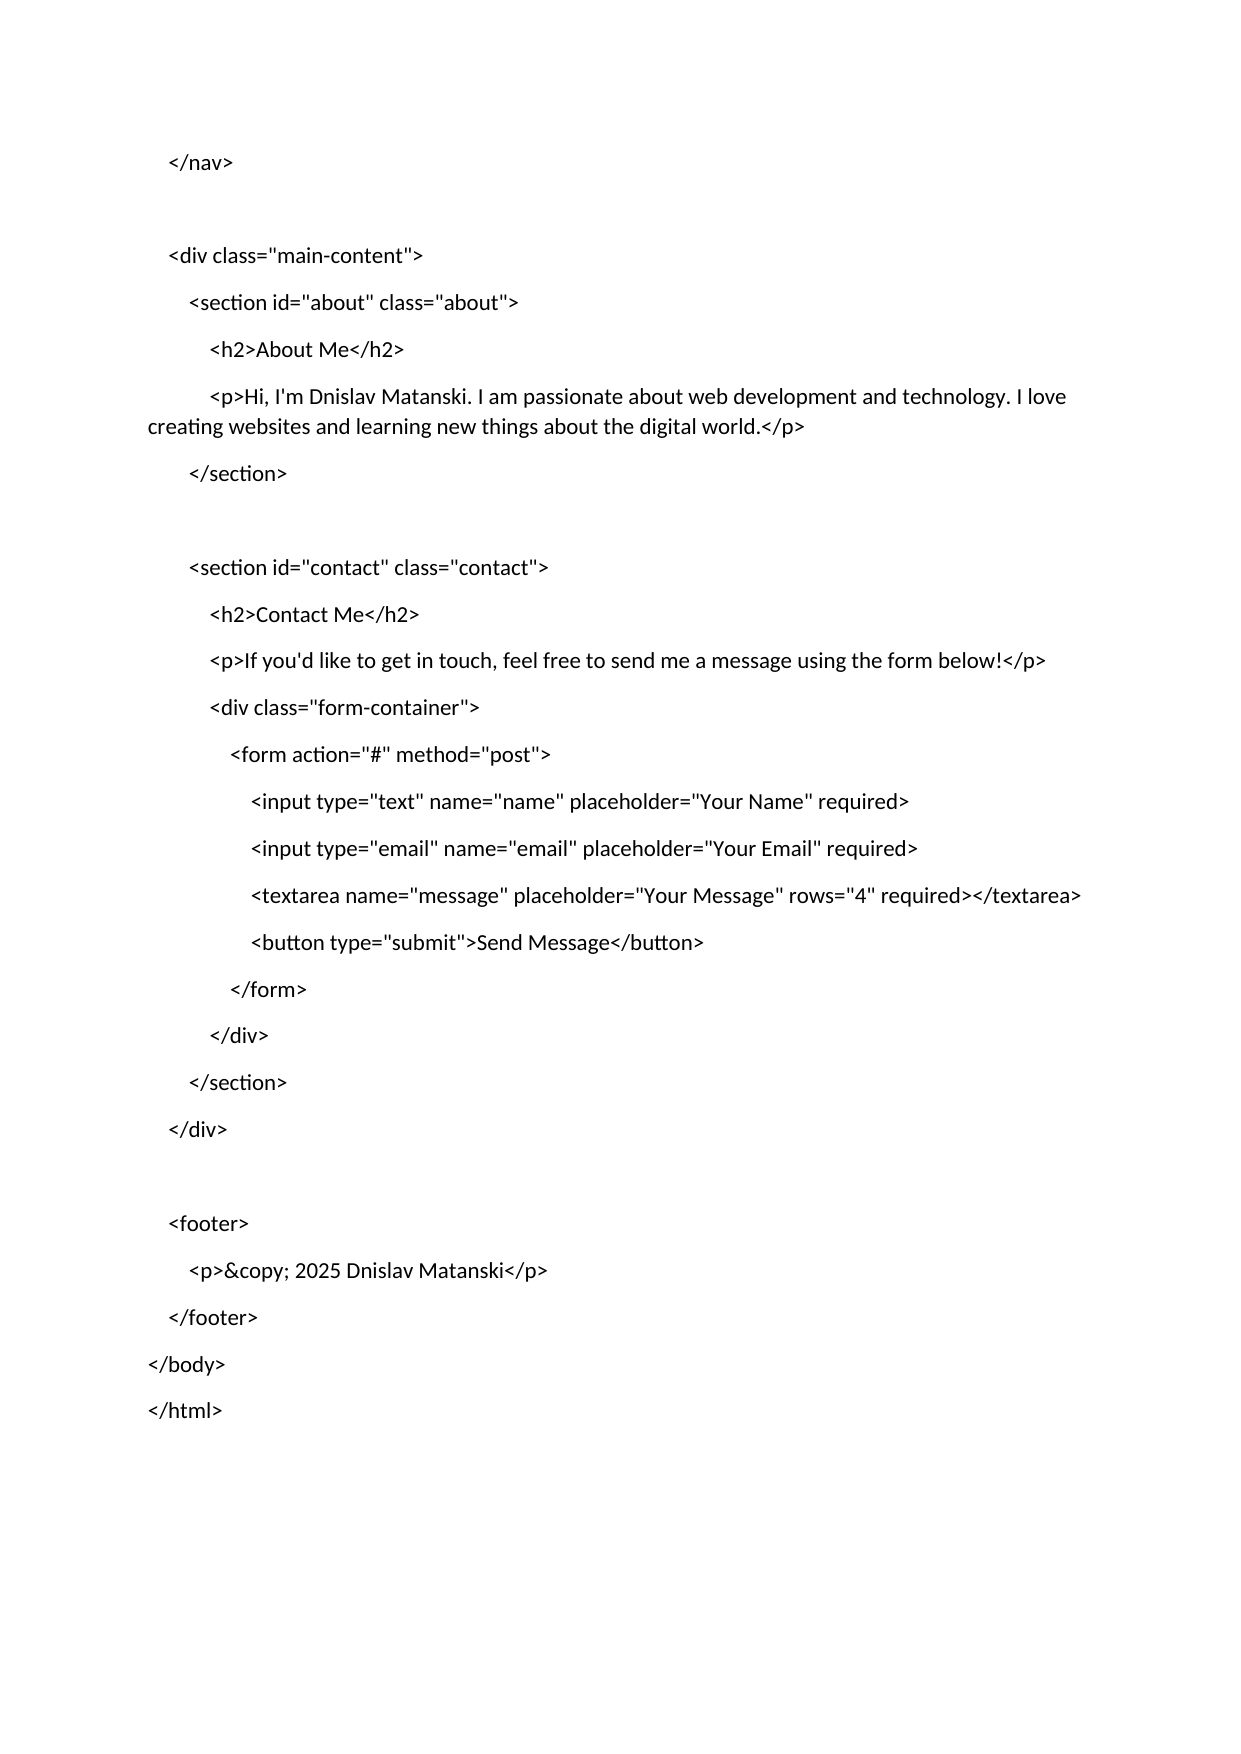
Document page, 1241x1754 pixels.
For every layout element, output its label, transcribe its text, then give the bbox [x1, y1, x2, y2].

text <form action="#" method="post"> [148, 740, 1093, 768]
text <h2>About Me</h2> [148, 335, 1093, 363]
text <button type="submit">Send Message</button> [148, 928, 1093, 956]
text <input type="email" name="email" placeholder="Your Email" required> [148, 834, 1093, 862]
text <p>&copy; 2025 Dnislav Matanski</p> [148, 1256, 1093, 1284]
text <div class="form-container"> [148, 693, 1093, 721]
text </div> [148, 1115, 1093, 1143]
text <input type="text" name="name" placeholder="Your Name" required> [148, 787, 1093, 815]
text </div> [148, 1022, 1093, 1049]
text <footer> [148, 1209, 1093, 1237]
text </body> [148, 1350, 1093, 1378]
text </form> [148, 975, 1093, 1003]
text </footer> [148, 1303, 1093, 1331]
text </section> [148, 459, 1093, 487]
text </html> [148, 1397, 1093, 1424]
text </nav> [148, 148, 1093, 176]
text <section id="contact" class="contact"> [148, 553, 1093, 581]
text <h2>Contact Me</h2> [148, 600, 1093, 628]
text <textarea name="message" placeholder="Your Message" rows="4" required></textarea> [148, 881, 1093, 909]
text <section id="about" class="about"> [148, 288, 1093, 316]
text <p>If you'd like to get in touch, feel free to send me a message using the form below!</p> [148, 647, 1093, 674]
text <p>Hi, I'm Dnislav Matanski. I am passionate about web development and technology. I love creating websites and learning new things about the digital world.</p> [148, 382, 1093, 440]
text </section> [148, 1068, 1093, 1096]
text <div class="main-content"> [148, 241, 1093, 269]
